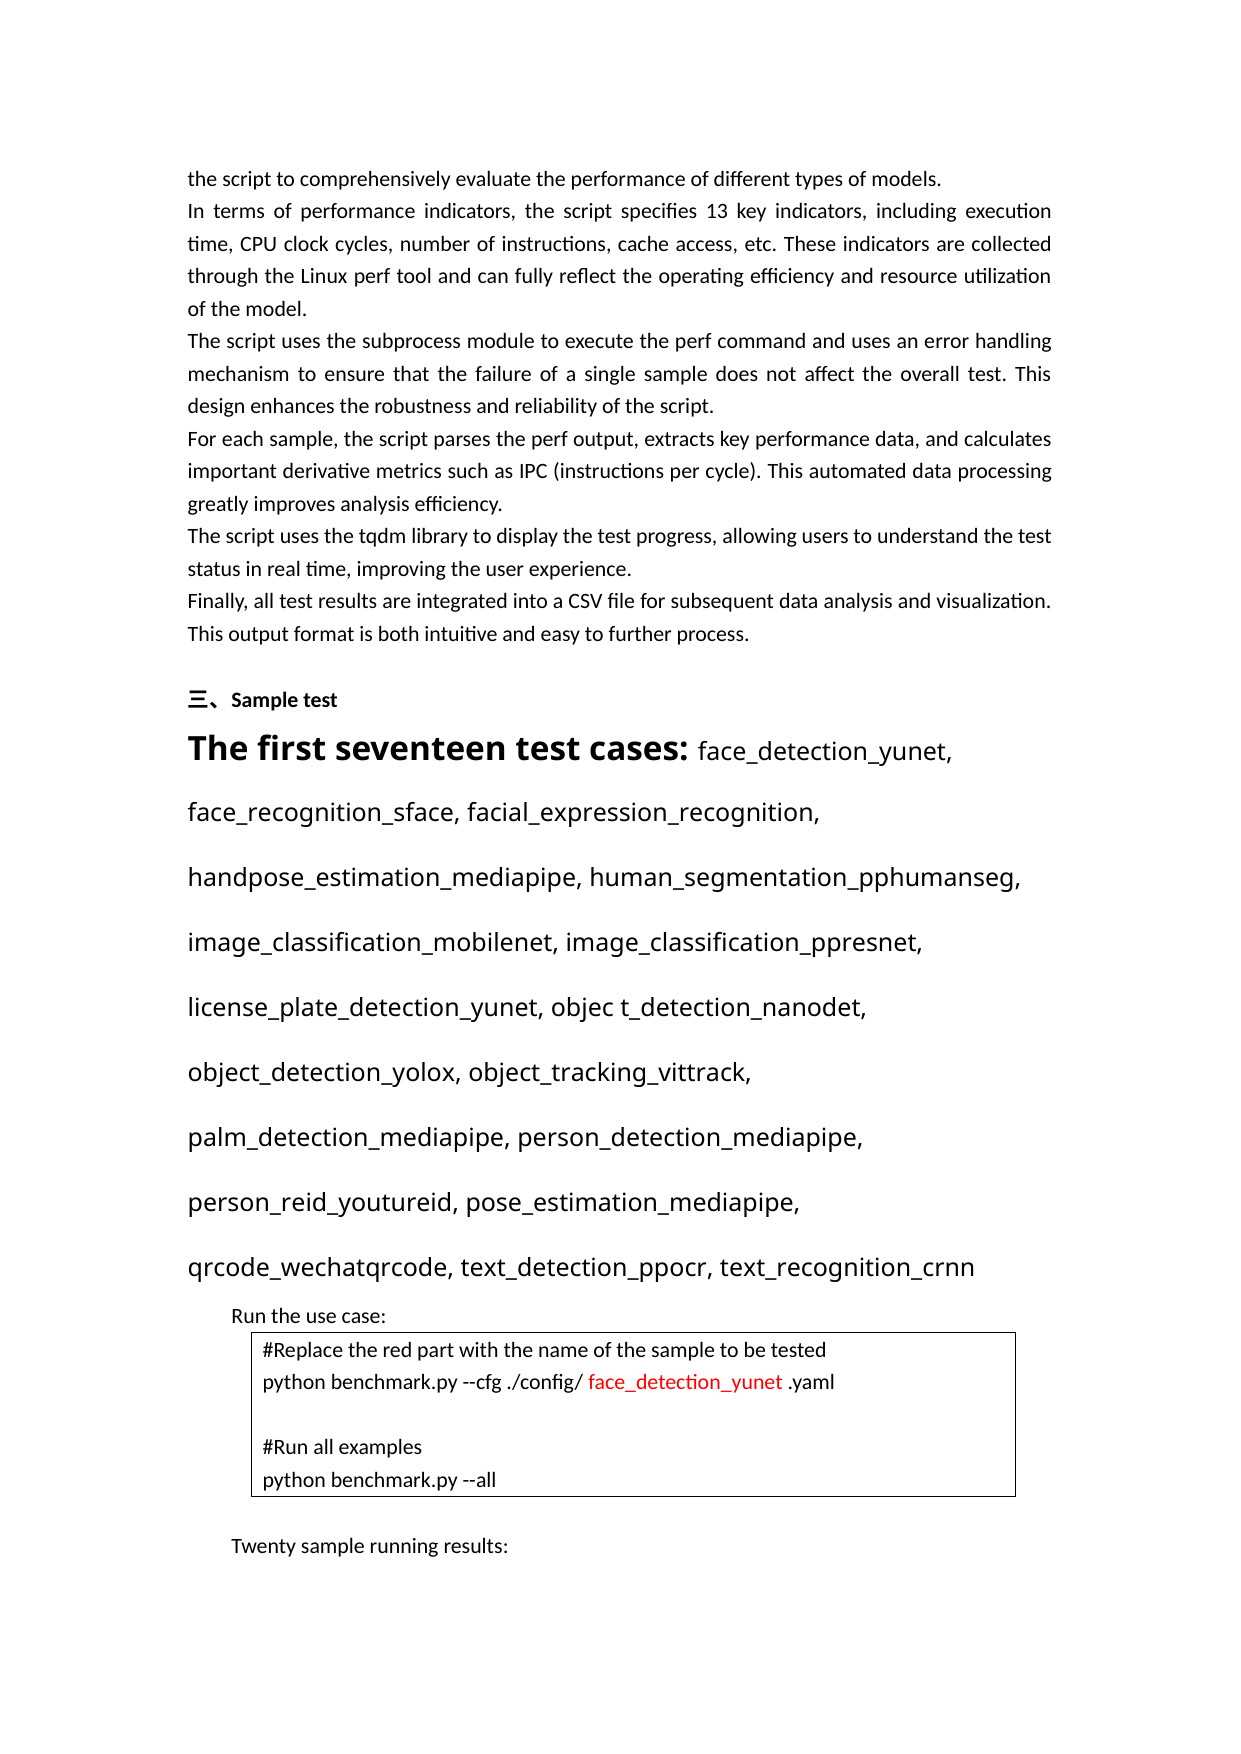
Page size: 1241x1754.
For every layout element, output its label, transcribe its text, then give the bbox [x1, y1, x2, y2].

text Finally, all test results are integrated into a CSV file for subsequent data analysis and visualization. This output format is both intuitive and easy to further process. [187, 584, 1053, 649]
text In terms of performance indicators, the script specifies 13 key indicators, including execution time, CPU clock cycles, number of instructions, cache access, etc. These indicators are collected through the Linux perf tool and can fully reflect the operating efficiency and resource utilization of the model. [187, 194, 1053, 324]
text The first seventeen test cases: face_detection_yunet, face_recognition_sface, facial_expression_recognition, handpose_estimation_mediapipe, human_segmentation_pphumanseg, image_classification_mobilenet, image_classification_ppresnet, license_plate_detection_yunet, objec t_detection_nanodet, object_detection_yolox, object_tracking_vittrack, palm_detection_mediapipe, person_detection_mediapipe, person_reid_youtureid, pose_estimation_mediapipe, qrcode_wechatqrcode, text_detection_ppocr, text_recognition_crnn [187, 714, 1053, 1299]
text The script uses the tqdm library to display the test progress, allowing users to understand the test status in real time, improving the user experience. [187, 519, 1053, 584]
text Run the use case: [187, 1299, 1053, 1332]
text The script uses the subprocess module to execute the perf command and uses an error handling mechanism to ensure that the failure of a single sample does not affect the overall test. This design enhances the robustness and reliability of the script. [187, 324, 1053, 422]
text For each sample, the script parses the perf output, extracts key performance data, and calculates important derivative metrics such as IPC (instructions per cycle). This automated data processing greatly improves analysis efficiency. [187, 422, 1053, 519]
list Sample test [187, 682, 1053, 714]
text Twenty sample running results: [187, 1529, 1053, 1562]
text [187, 162, 1053, 194]
table_header #Replace the red part with the name of the sample to be tested python benchmark.py --cfg ./config/ face_detection_yunet .yaml #Run all examples python benchmark.py --all [252, 1333, 1015, 1496]
